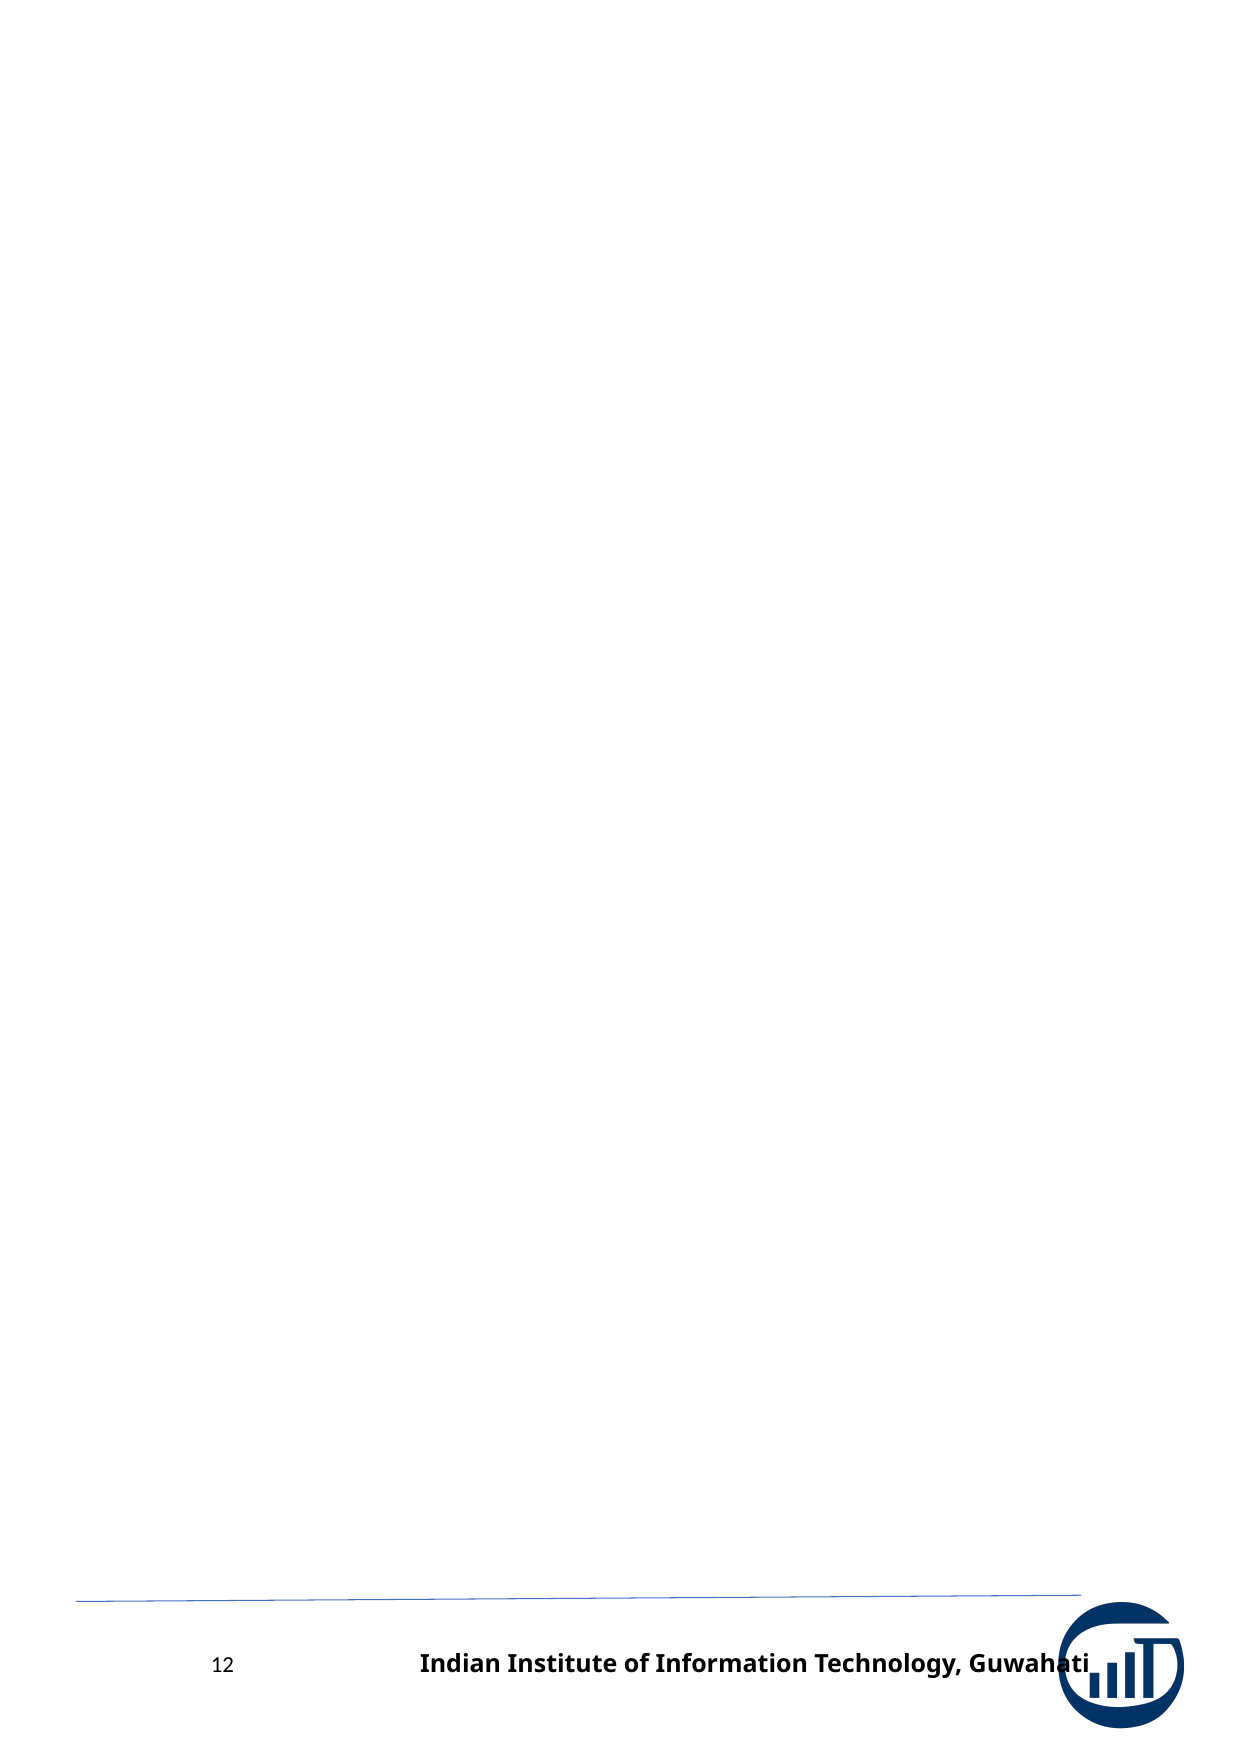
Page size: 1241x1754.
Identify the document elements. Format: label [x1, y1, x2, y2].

picture [1057, 1601, 1185, 1729]
